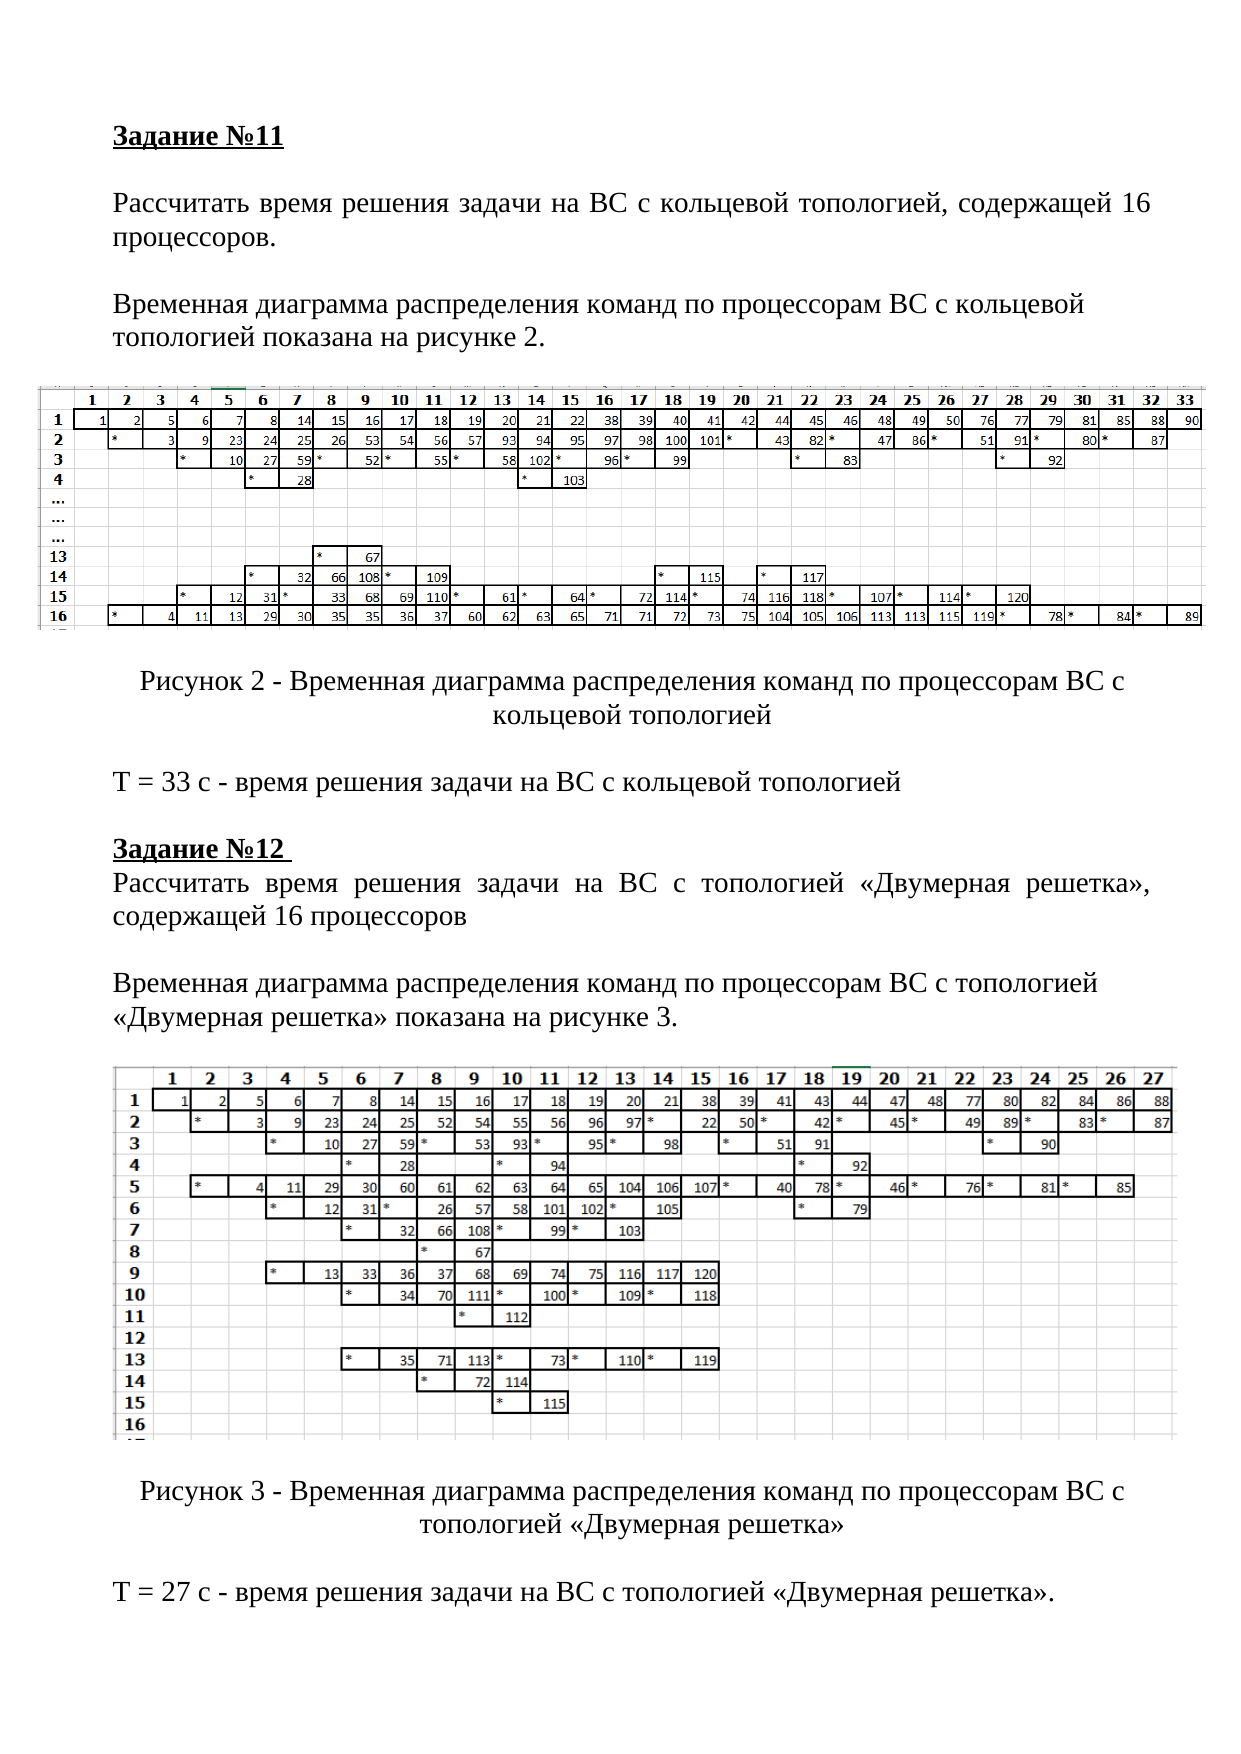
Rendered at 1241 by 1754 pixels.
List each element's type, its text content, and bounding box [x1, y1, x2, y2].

text Временная диаграмма распределения команд по процессорам ВС с кольцевой топологией показана на рисунке 2. [112, 286, 1152, 353]
text Рассчитать время решения задачи на ВС с топологией «Двумерная решетка», содержащей 16 процессоров [112, 865, 1152, 932]
text Рисунок 2 - Временная диаграмма распределения команд по процессорам ВС с кольцевой топологией [112, 663, 1152, 731]
text Задание №12 [112, 831, 1152, 865]
text Рассчитать время решения задачи на ВС с кольцевой топологией, содержащей 16 процессоров. [112, 185, 1152, 252]
text Т = 27 с - время решения задачи на ВС с топологией «Двумерная решетка». [112, 1574, 1152, 1607]
text Временная диаграмма распределения команд по процессорам ВС с топологией «Двумерная решетка» показана на рисунке 3. [112, 965, 1152, 1032]
text Задание №11 [112, 118, 1152, 152]
picture [37, 386, 1206, 630]
text Т = 33 с - время решения задачи на ВС с кольцевой топологией [112, 764, 1152, 798]
text Рисунок 3 - Временная диаграмма распределения команд по процессорам ВС с топологией «Двумерная решетка» [112, 1473, 1152, 1540]
picture [112, 1066, 1178, 1440]
